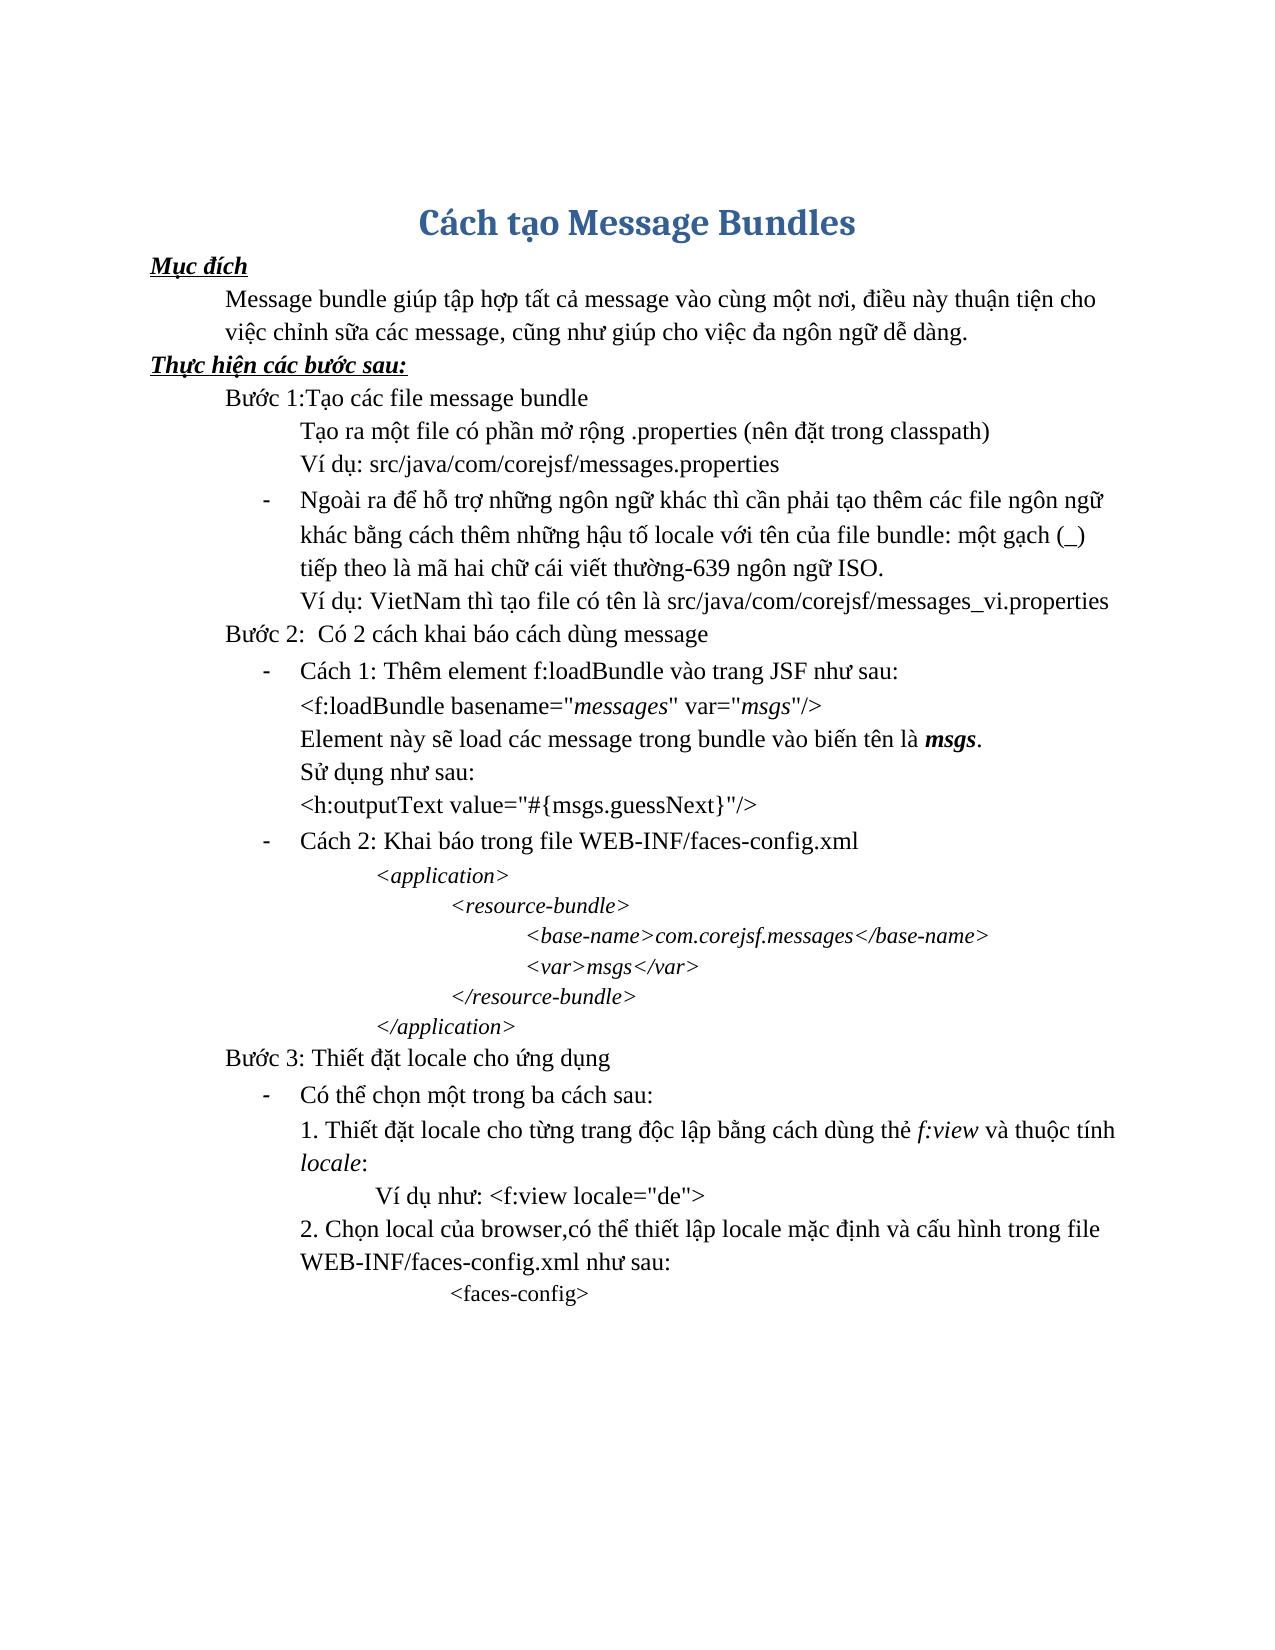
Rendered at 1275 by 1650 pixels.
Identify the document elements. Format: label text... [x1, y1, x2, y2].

text <faces-config> [375, 1280, 1125, 1306]
text </application> [375, 1013, 1125, 1039]
text Thực hiện các bước sau: [150, 350, 1125, 379]
text <var>msgs</var> [450, 953, 1125, 979]
text Message bundle giúp tập hợp tất cả message vào cùng một nơi, điều này thuận tiện cho việc chỉnh sữa các message, cũng như giúp cho việc đa ngôn ngữ dễ dàng. [225, 284, 1125, 346]
text Bước 1:Tạo các file message bundle [225, 383, 1125, 412]
text <base-name>com.corejsf.messages</base-name> [450, 922, 1125, 949]
text Có thể chọn một trong ba cách sau: 1. Thiết đặt locale cho từng trang độc lập bằng cách dùng thẻ f:view và thuộc tính locale: [262, 1076, 1125, 1176]
text <application> [375, 862, 1125, 888]
text Mục đích [150, 251, 1125, 280]
text Cách 2: Khai báo trong file WEB-INF/faces-config.xml [262, 823, 1125, 857]
text Bước 3: Thiết đặt locale cho ứng dụng [225, 1043, 1125, 1072]
text <resource-bundle> [375, 892, 1125, 919]
text Ngoài ra để hỗ trợ những ngôn ngữ khác thì cần phải tạo thêm các file ngôn ngữ khác bằng cách thêm những hậu tố locale với tên của file bundle: một gạch (_) tiếp theo là mã hai chữ cái viết thường-639 ngôn ngữ ISO. [262, 482, 1125, 582]
subtitle Cách tạo Message Bundles [150, 200, 1125, 244]
list Tạo ra một file có phần mở rộng .properties (nên đặt trong classpath) [300, 416, 1125, 445]
text Element này sẽ load các message trong bundle vào biến tên là msgs. [300, 724, 1125, 753]
list Ví dụ: VietNam thì tạo file có tên là src/java/com/corejsf/messages_vi.properties [300, 586, 1125, 615]
text Cách 1: Thêm element f:loadBundle vào trang JSF như sau: <f:loadBundle basename="messages" var="msgs"/> [262, 652, 1125, 719]
text Ví dụ như: <f:view locale="de"> [300, 1181, 1125, 1209]
list Ví dụ: src/java/com/corejsf/messages.properties [300, 449, 1125, 478]
list 2. Chọn local của browser,có thể thiết lập locale mặc định và cấu hình trong file WEB-INF/faces-config.xml như sau: [300, 1214, 1125, 1276]
text Bước 2: Có 2 cách khai báo cách dùng message [225, 619, 1125, 648]
text Sử dụng như sau: <h:outputText value="#{msgs.guessNext}"/> [300, 757, 1125, 819]
text </resource-bundle> [375, 983, 1125, 1009]
